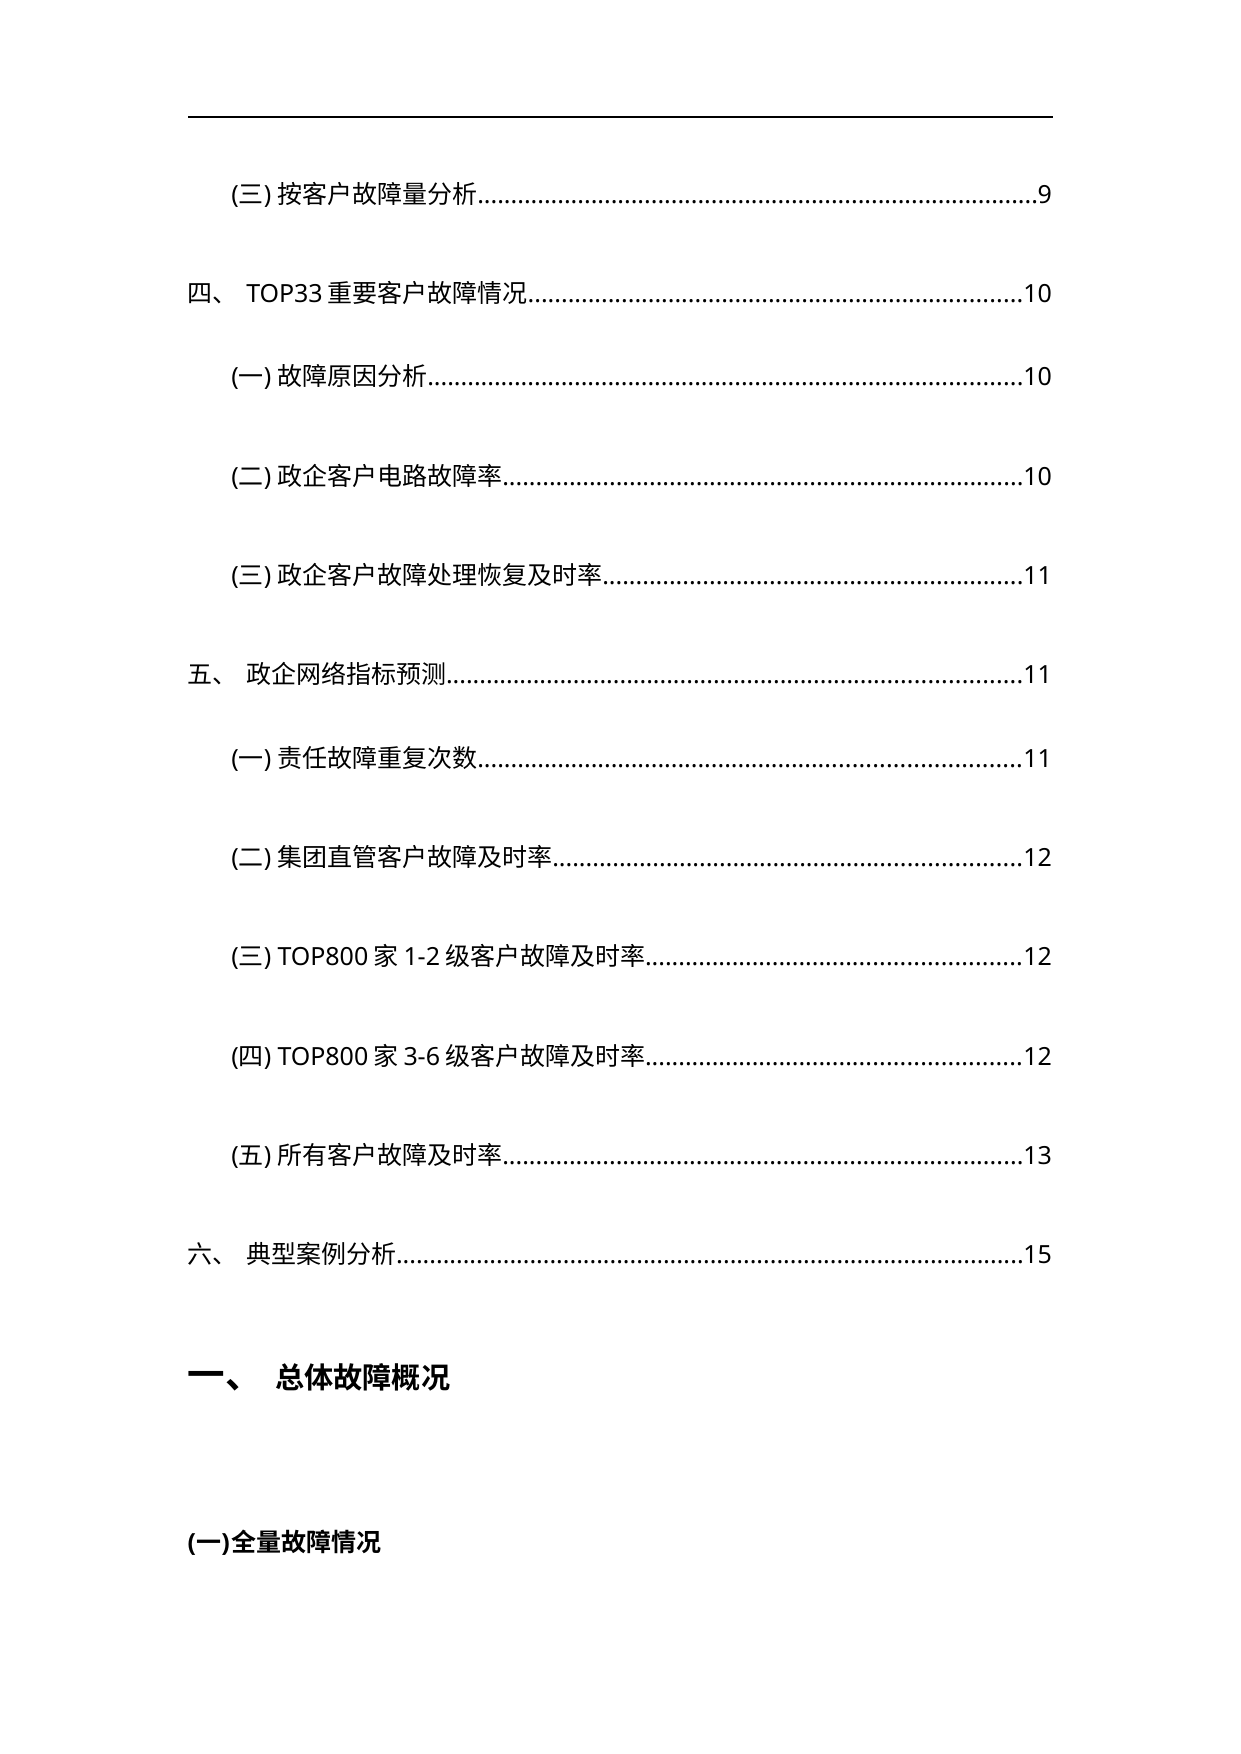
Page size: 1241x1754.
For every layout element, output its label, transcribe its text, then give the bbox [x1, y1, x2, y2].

subtitle 全量故障情况 [187, 1508, 1053, 1573]
text (一) 故障原因分析 10 [231, 342, 1053, 407]
text (五) 所有客户故障及时率 13 [231, 1121, 1053, 1186]
text (三) 政企客户故障处理恢复及时率 11 [231, 541, 1053, 606]
text (二) 集团直管客户故障及时率 12 [231, 823, 1053, 888]
text 五、 政企网络指标预测 11 [187, 641, 1053, 706]
subtitle 总体故障概况 [187, 1339, 1053, 1404]
text 六、 典型案例分析 15 [187, 1221, 1053, 1286]
text (二) 政企客户电路故障率 10 [231, 442, 1053, 507]
text (四) TOP800家3-6级客户故障及时率 12 [231, 1022, 1053, 1087]
text (三) TOP800家1-2级客户故障及时率 12 [231, 922, 1053, 987]
text 四、 TOP33重要客户故障情况 10 [187, 259, 1053, 324]
text (一) 责任故障重复次数 11 [231, 724, 1053, 789]
text (三) 按客户故障量分析 9 [231, 160, 1053, 225]
